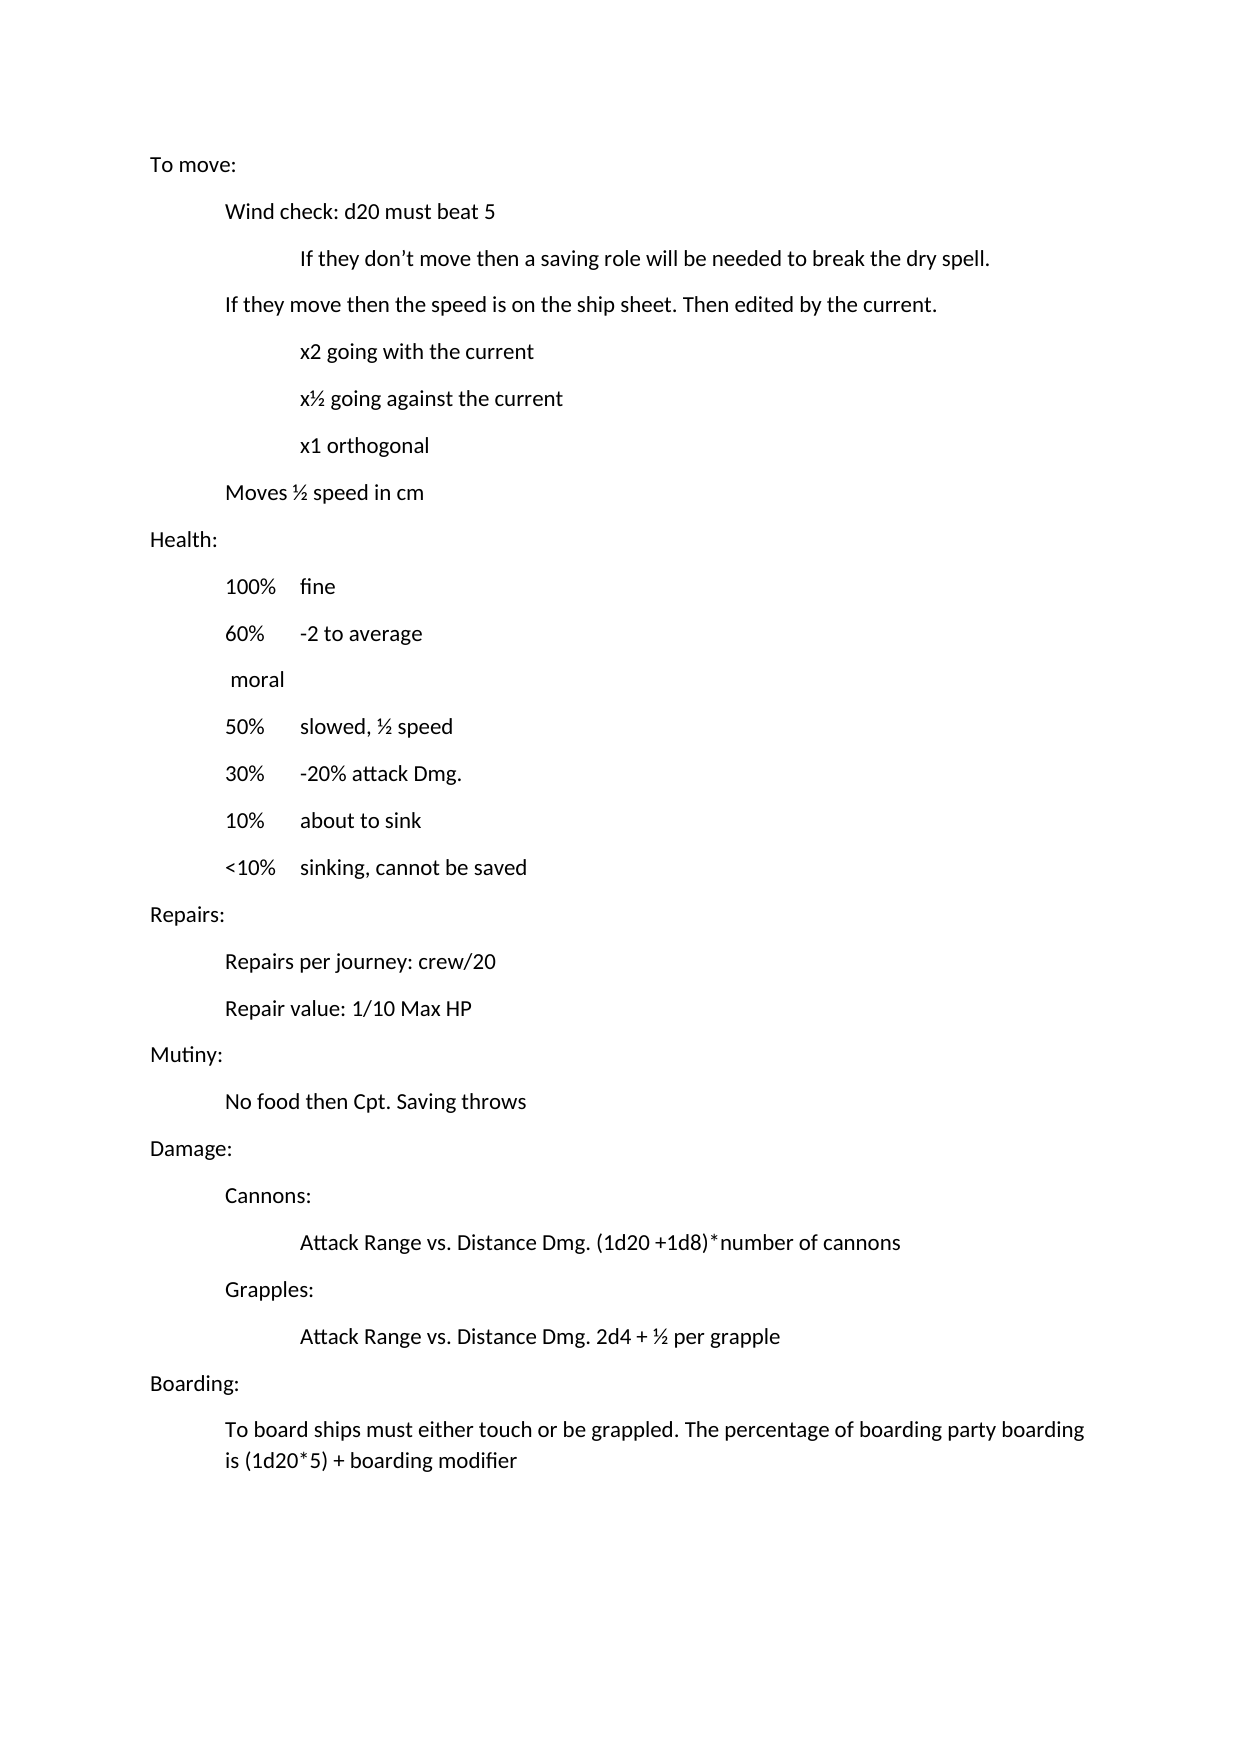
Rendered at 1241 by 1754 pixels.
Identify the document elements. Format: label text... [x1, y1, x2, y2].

text Attack Range vs. Distance Dmg. (1d20 +1d8)*number of cannons [225, 1228, 1090, 1256]
text Repair value: 1/10 Max HP [150, 994, 1090, 1022]
text <10% sinking, cannot be saved [150, 853, 1090, 881]
text Cannons: [150, 1181, 1090, 1209]
text 50% slowed, ½ speed [150, 712, 1090, 741]
text If they move then the speed is on the ship sheet. Then edited by the current. [150, 291, 1090, 319]
text Attack Range vs. Distance Dmg. 2d4 + ½ per grapple [150, 1322, 1090, 1350]
text Repairs per journey: crew/20 [150, 947, 1090, 975]
text Grapples: [150, 1275, 1090, 1303]
text Health: [150, 525, 1090, 553]
text No food then Cpt. Saving throws [150, 1087, 1090, 1116]
text To board ships must either touch or be grappled. The percentage of boarding party boarding is (1d20*5) + boarding modifier [225, 1416, 1090, 1474]
text Mutiny: [150, 1041, 1090, 1069]
text Moves ½ speed in cm [150, 478, 1090, 506]
text x½ going against the current [150, 384, 1090, 412]
text Boarding: [150, 1369, 1090, 1397]
text 30% -20% attack Dmg. [150, 759, 1090, 787]
text 100% fine [150, 572, 1090, 600]
text Repairs: [150, 900, 1090, 928]
text x1 orthogonal [150, 431, 1090, 459]
text If they don’t move then a saving role will be needed to break the dry spell. [150, 244, 1090, 272]
text moral [150, 666, 1090, 694]
text Wind check: d20 must beat 5 [150, 197, 1090, 225]
text Damage: [150, 1134, 1090, 1162]
text 10% about to sink [150, 806, 1090, 834]
text To move: [150, 150, 1090, 178]
text x2 going with the current [150, 337, 1090, 366]
text 60% -2 to average [150, 619, 1090, 647]
